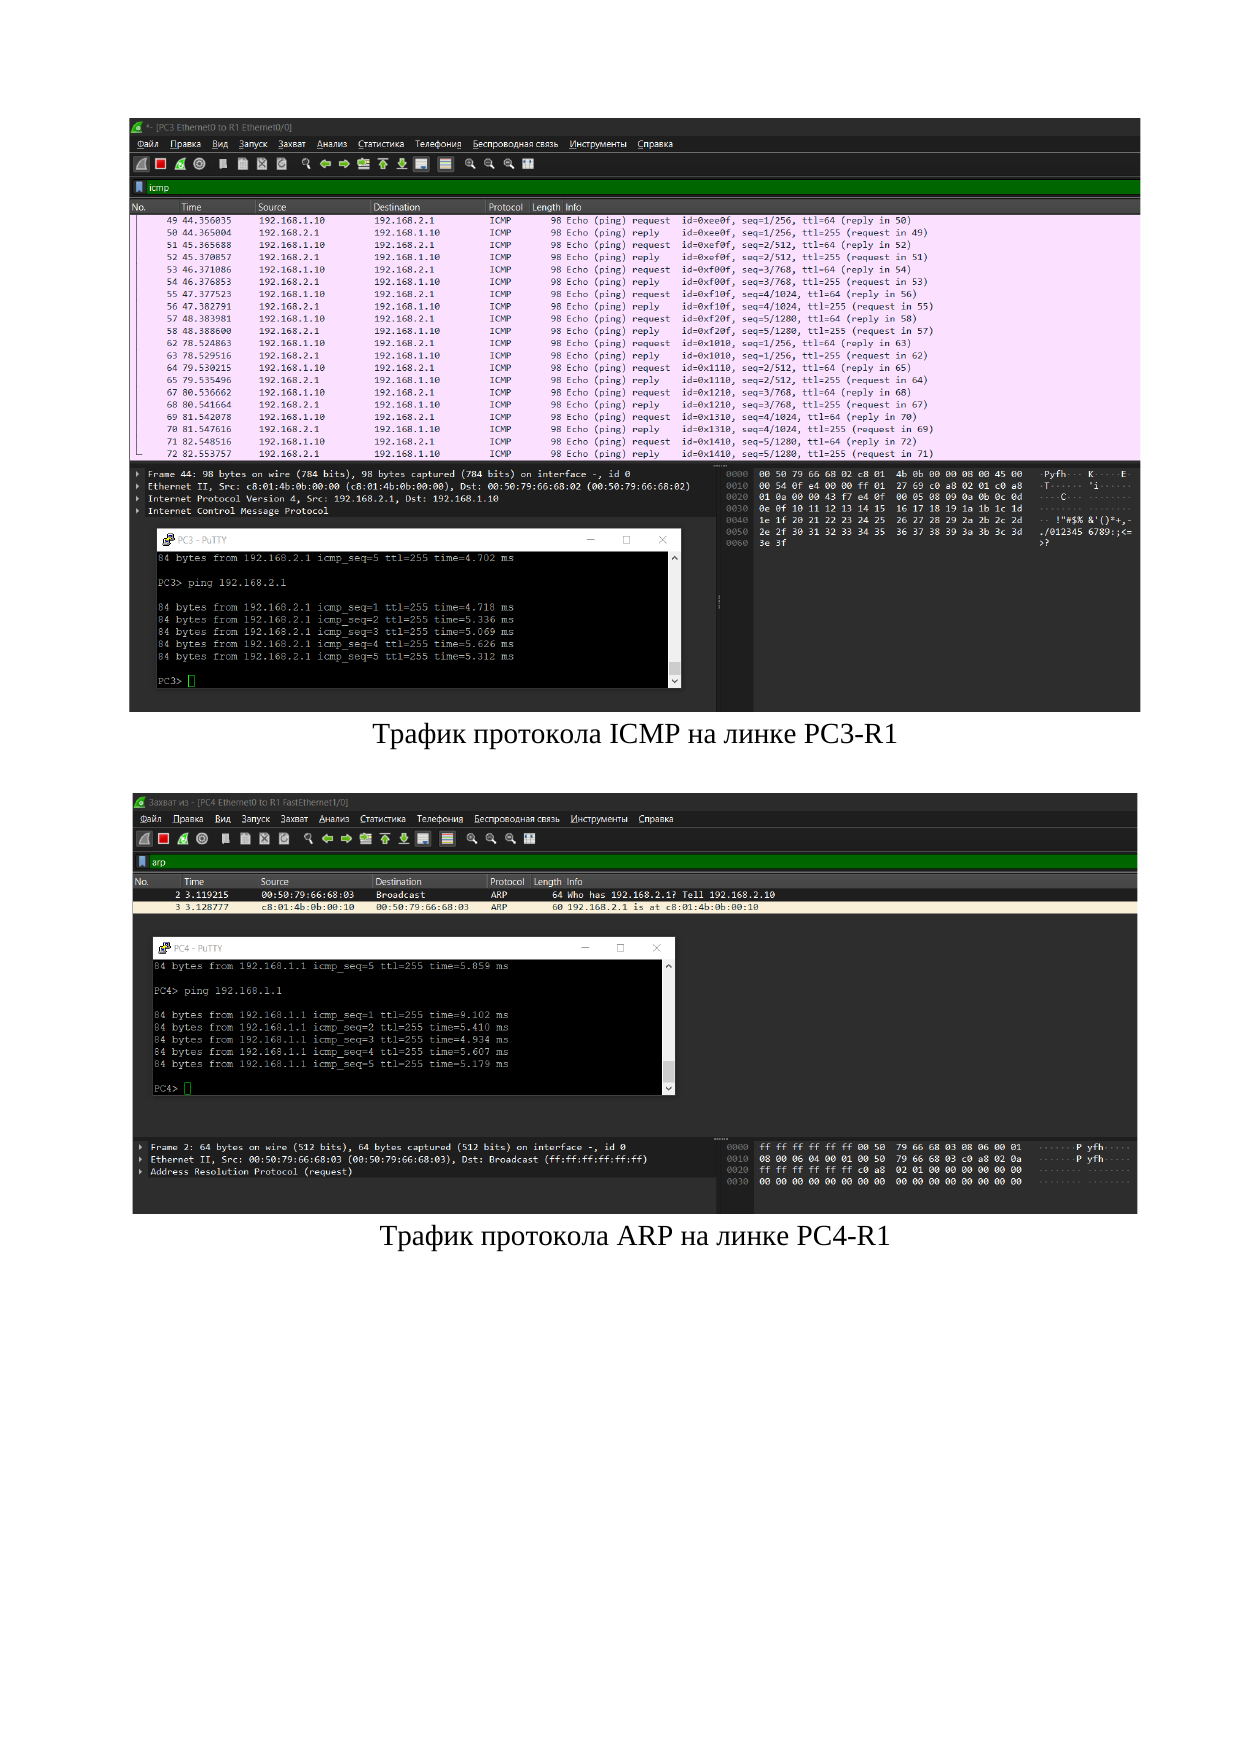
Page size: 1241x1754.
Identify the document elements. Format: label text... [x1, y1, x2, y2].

picture [132, 793, 1138, 1214]
list Трафик протокола ICMP на линке PC3-R1 [118, 716, 1152, 749]
list Трафик протокола ARP на линке PC4-R1 [118, 1218, 1152, 1252]
picture [129, 118, 1141, 712]
